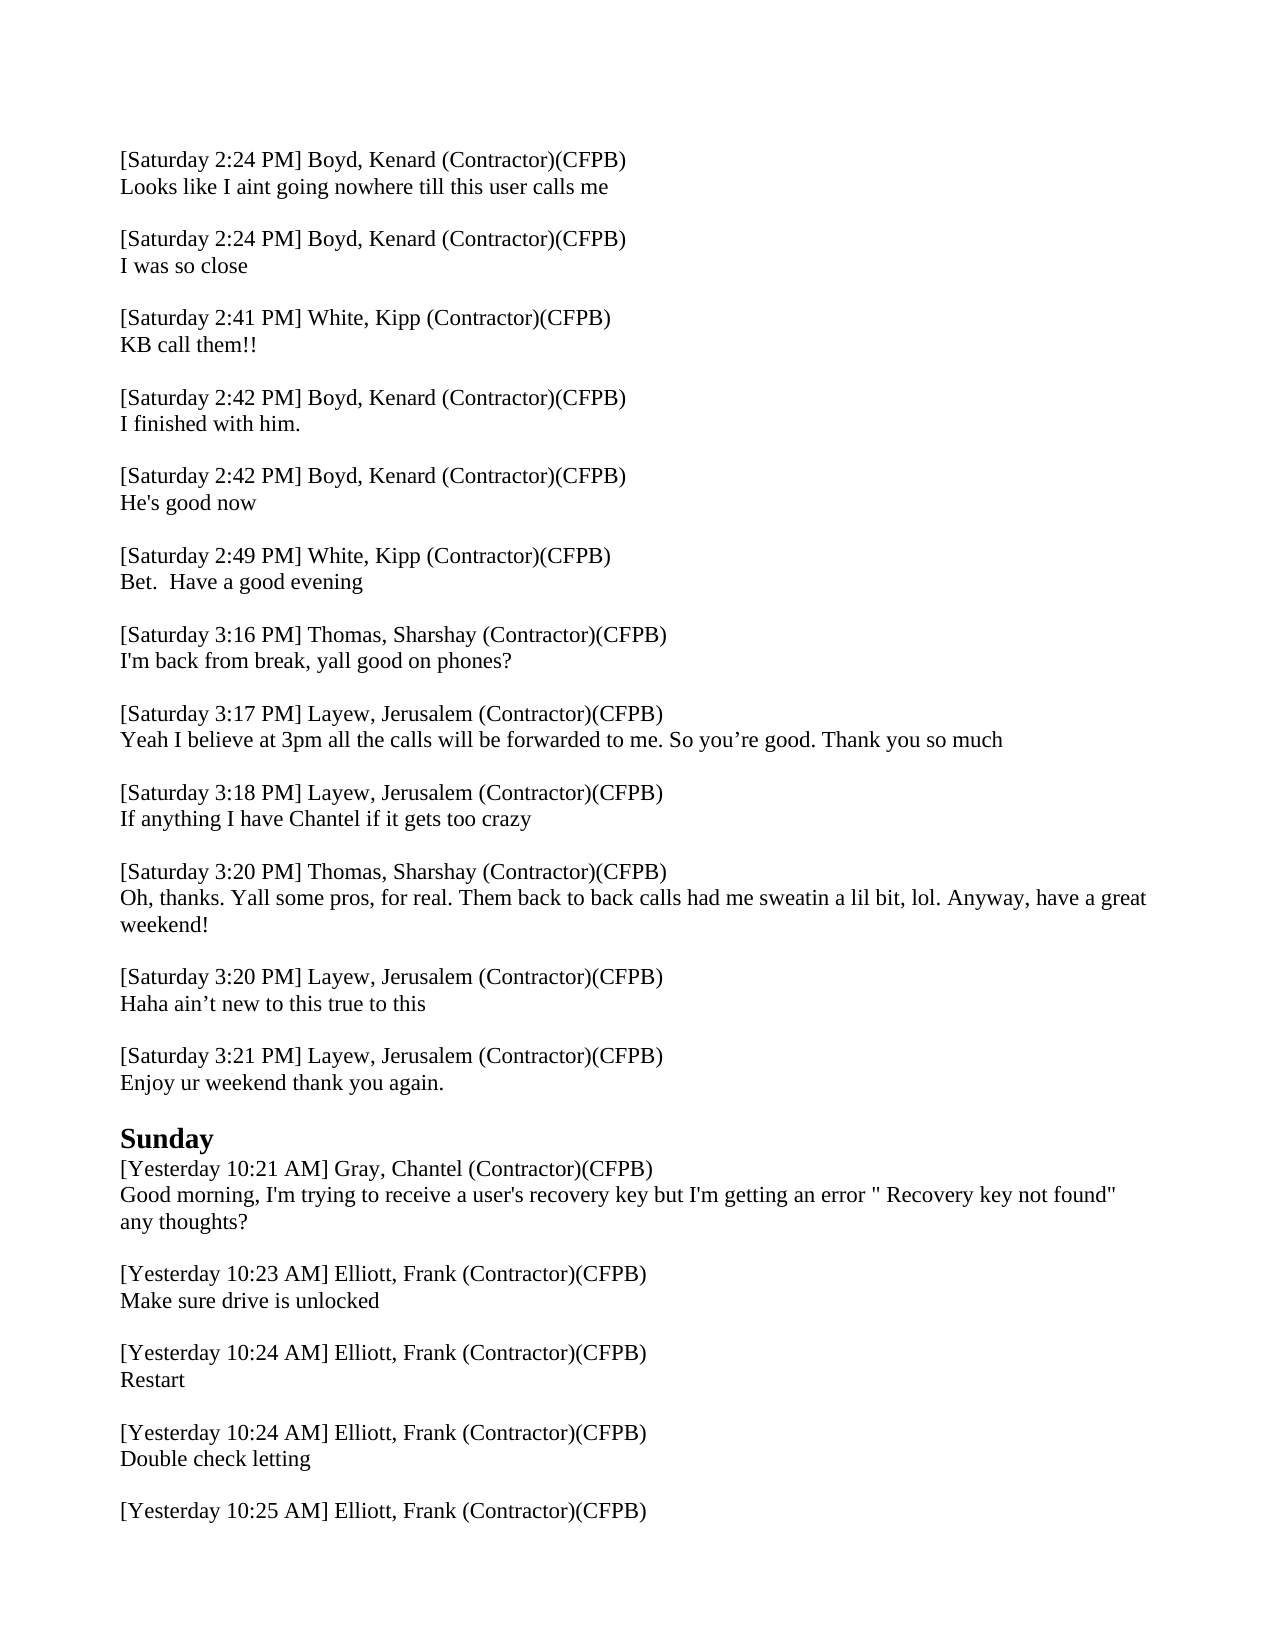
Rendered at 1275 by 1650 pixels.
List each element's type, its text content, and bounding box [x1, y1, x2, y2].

text [Yesterday 10:21 AM] Gray, Chantel (Contractor)(CFPB) [120, 1155, 1155, 1181]
text Haha ain’t new to this true to this [120, 990, 1155, 1016]
text [Saturday 3:17 PM] Layew, Jerusalem (Contractor)(CFPB) [120, 700, 1155, 726]
text [Saturday 3:16 PM] Thomas, Sharshay (Contractor)(CFPB) [120, 621, 1155, 647]
text Double check letting [120, 1445, 1155, 1471]
text [Saturday 3:20 PM] Layew, Jerusalem (Contractor)(CFPB) [120, 963, 1155, 990]
text Yeah I believe at 3pm all the calls will be forwarded to me. So you’re good. Thank you so much [120, 726, 1155, 752]
text [Saturday 2:24 PM] Boyd, Kenard (Contractor)(CFPB) [120, 225, 1155, 252]
text Looks like I aint going nowhere till this user calls me [120, 173, 1155, 199]
text Good morning, I'm trying to receive a user's recovery key but I'm getting an error " Recovery key not found" any thoughts? [120, 1181, 1155, 1234]
text [Saturday 2:49 PM] White, Kipp (Contractor)(CFPB) [120, 542, 1155, 568]
text If anything I have Chantel if it gets too crazy [120, 805, 1155, 832]
text [Saturday 2:42 PM] Boyd, Kenard (Contractor)(CFPB) [120, 463, 1155, 489]
text [Saturday 3:21 PM] Layew, Jerusalem (Contractor)(CFPB) [120, 1042, 1155, 1069]
text He's good now [120, 489, 1155, 515]
text [Saturday 2:42 PM] Boyd, Kenard (Contractor)(CFPB) [120, 383, 1155, 410]
text [Yesterday 10:24 AM] Elliott, Frank (Contractor)(CFPB) [120, 1418, 1155, 1445]
text KB call them!! [120, 331, 1155, 357]
text I'm back from break, yall good on phones? [120, 647, 1155, 673]
text Restart [120, 1366, 1155, 1392]
text [Saturday 2:41 PM] White, Kipp (Contractor)(CFPB) [120, 304, 1155, 331]
text [Yesterday 10:24 AM] Elliott, Frank (Contractor)(CFPB) [120, 1339, 1155, 1366]
text Bet. Have a good evening [120, 568, 1155, 594]
text Sunday [120, 1121, 1155, 1155]
text Make sure drive is unlocked [120, 1287, 1155, 1313]
text [Saturday 2:24 PM] Boyd, Kenard (Contractor)(CFPB) [120, 146, 1155, 173]
text I was so close [120, 252, 1155, 278]
text [Yesterday 10:23 AM] Elliott, Frank (Contractor)(CFPB) [120, 1260, 1155, 1287]
text I finished with him. [120, 410, 1155, 436]
text [Saturday 3:20 PM] Thomas, Sharshay (Contractor)(CFPB) [120, 858, 1155, 884]
text Enjoy ur weekend thank you again. [120, 1069, 1155, 1095]
text [Saturday 3:18 PM] Layew, Jerusalem (Contractor)(CFPB) [120, 779, 1155, 805]
text [Yesterday 10:25 AM] Elliott, Frank (Contractor)(CFPB) [120, 1498, 1155, 1524]
text Oh, thanks. Yall some pros, for real. Them back to back calls had me sweatin a lil bit, lol. Anyway, have a great weekend! [120, 884, 1155, 937]
